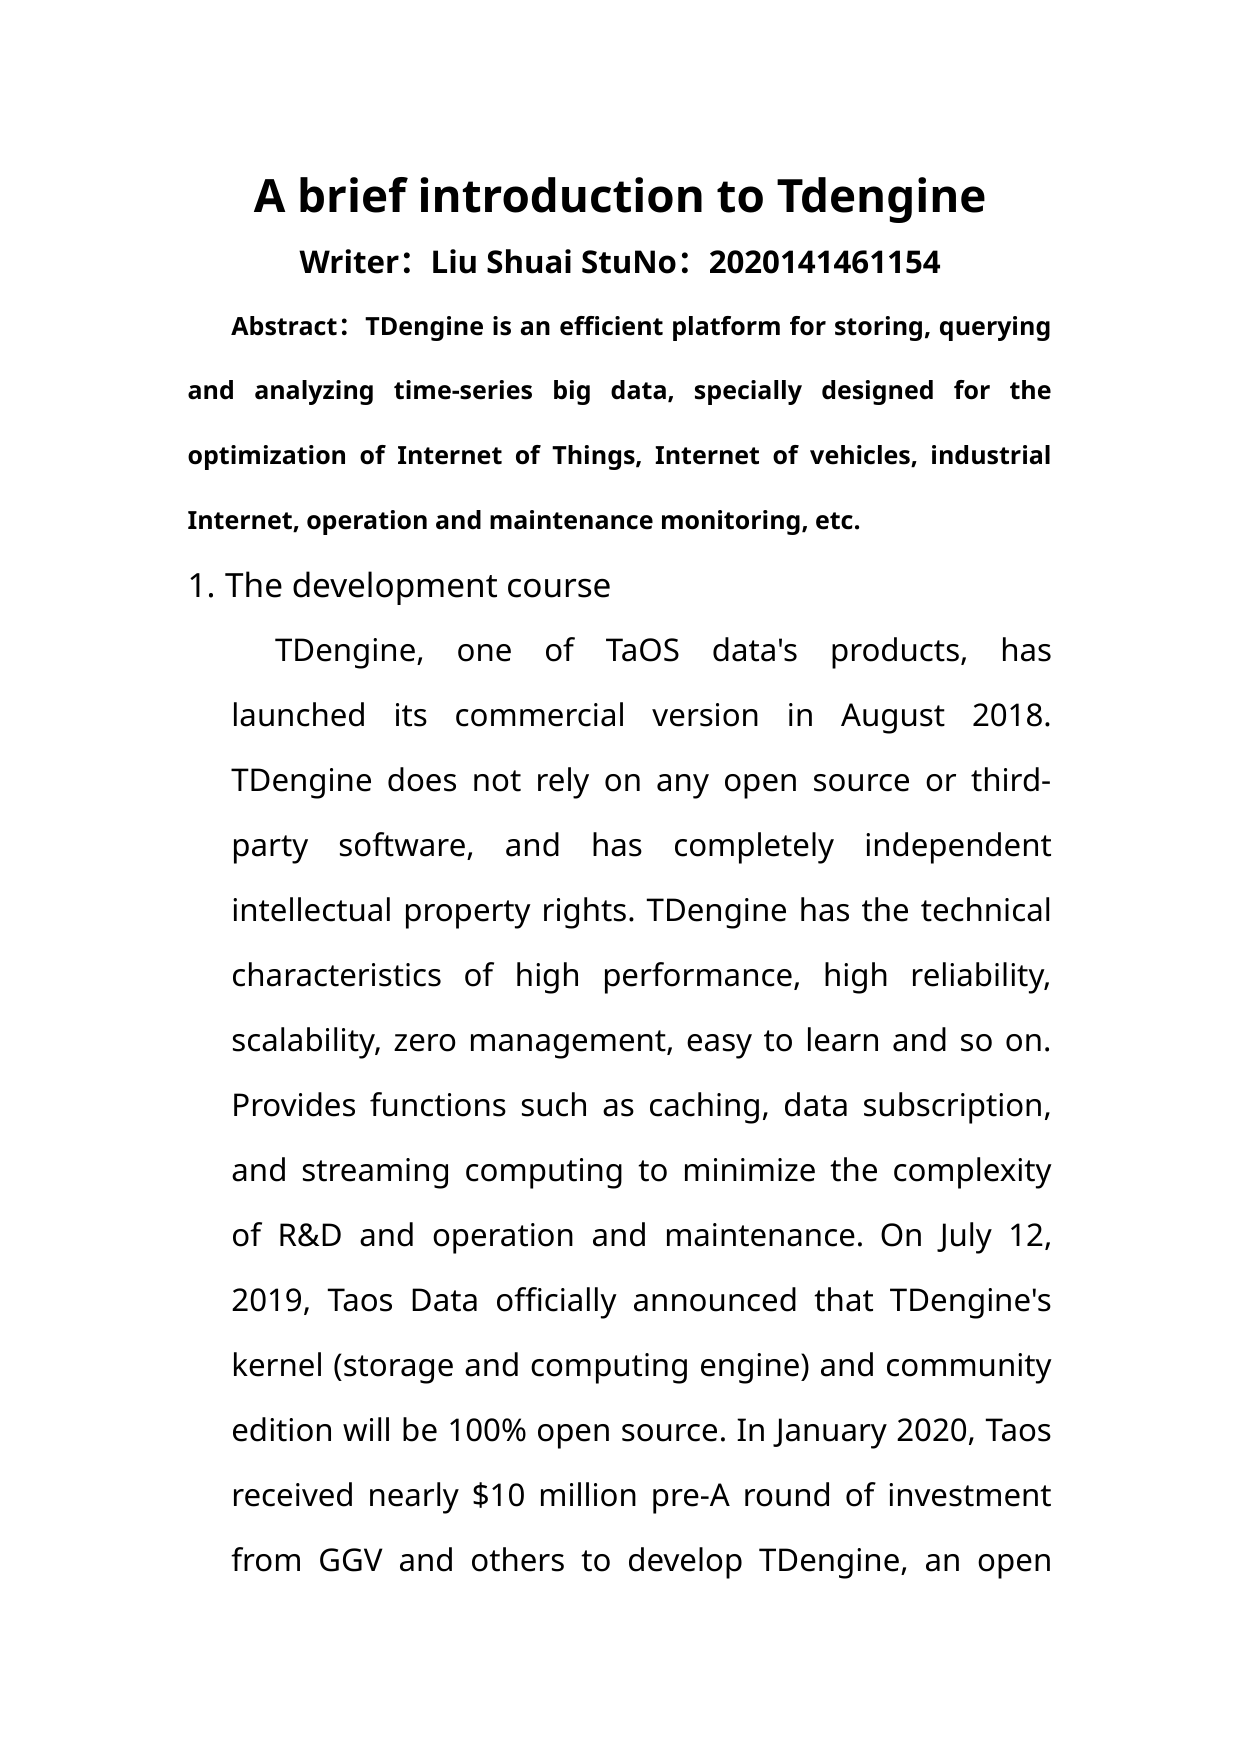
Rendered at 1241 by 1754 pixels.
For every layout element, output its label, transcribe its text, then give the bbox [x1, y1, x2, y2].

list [231, 617, 1053, 1592]
list The development course [187, 552, 1053, 617]
text Writer：Liu Shuai StuNo：2020141461154 [187, 227, 1053, 292]
text Abstract：TDengine is an efficient platform for storing, querying and analyzing time-series big data, specially designed for the optimization of Internet of Things, Internet of vehicles, industrial Internet, operation and maintenance monitoring, etc. [187, 292, 1053, 552]
text A brief introduction to Tdengine [187, 162, 1053, 227]
